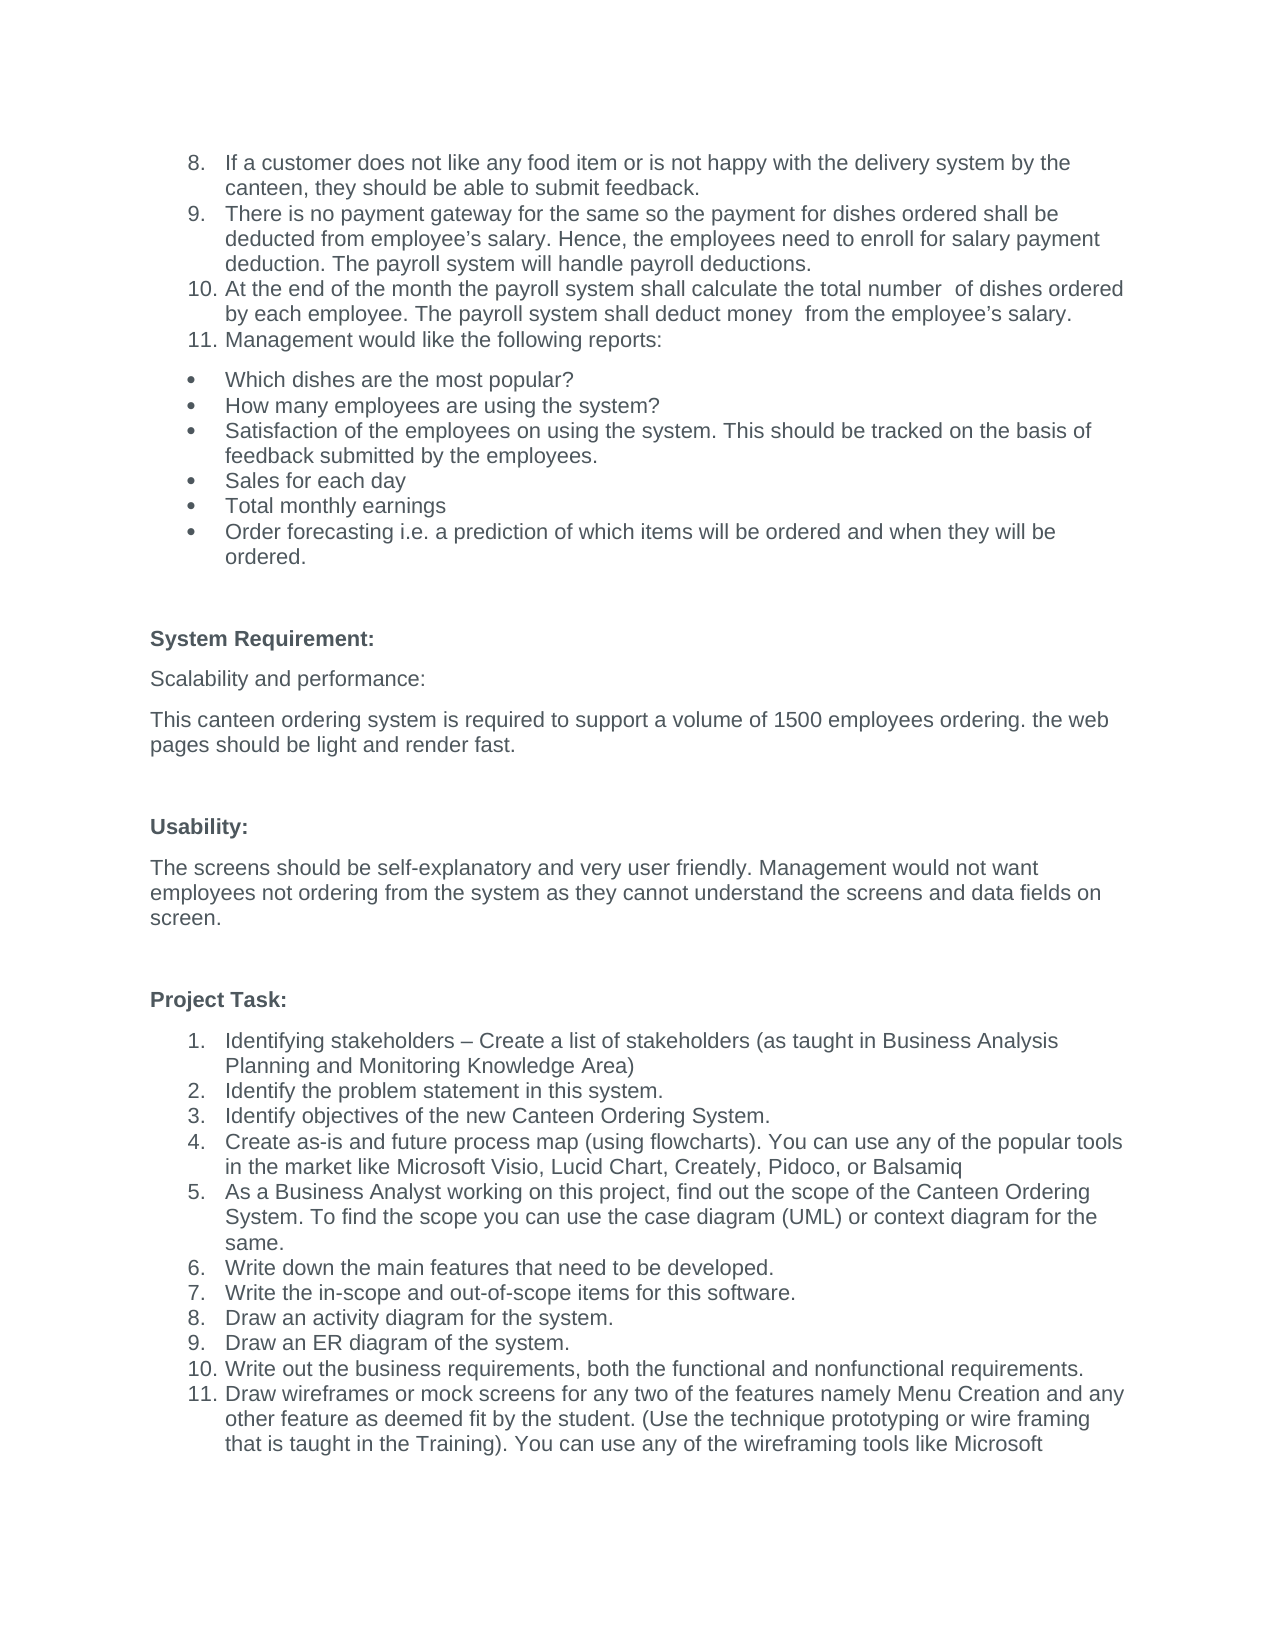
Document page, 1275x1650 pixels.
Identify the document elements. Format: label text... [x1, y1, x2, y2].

list Management would like the following reports: [187, 326, 1125, 352]
list There is no payment gateway for the same so the payment for dishes ordered shall be deducted from employee’s salary. Hence, the employees need to enroll for salary payment deduction. The payroll system will handle payroll deductions. [187, 200, 1125, 276]
list Create as-is and future process map (using flowcharts). You can use any of the popular tools in the market like Microsoft Visio, Lucid Chart, Creately, Pidoco, or Balsamiq [187, 1128, 1125, 1179]
list Identify the problem statement in this system. [187, 1078, 1125, 1103]
list Total monthly earnings [187, 493, 1125, 518]
list At the end of the month the payroll system shall calculate the total number of dishes ordered by each employee. The payroll system shall deduct money from the employee’s salary. [187, 276, 1125, 326]
text The screens should be self-explanatory and very user friendly. Management would not want employees not ordering from the system as they cannot understand the screens and data fields on screen. [150, 855, 1125, 930]
list Sales for each day [187, 468, 1125, 493]
list Draw an activity diagram for the system. [187, 1305, 1125, 1330]
text This canteen ordering system is required to support a volume of 1500 employees ordering. the web pages should be light and render fast. [150, 707, 1125, 757]
list Draw an ER diagram of the system. [187, 1330, 1125, 1355]
text System Requirement: [150, 625, 1125, 651]
list Which dishes are the most popular? [187, 367, 1125, 392]
list Write down the main features that need to be developed. [187, 1254, 1125, 1280]
list As a Business Analyst working on this project, find out the scope of the Canteen Ordering System. To find the scope you can use the case diagram (UML) or context diagram for the same. [187, 1179, 1125, 1254]
list If a customer does not like any food item or is not happy with the delivery system by the canteen, they should be able to submit feedback. [187, 150, 1125, 200]
list Identify objectives of the new Canteen Ordering System. [187, 1103, 1125, 1128]
text Usability: [150, 814, 1125, 839]
list Write the in-scope and out-of-scope items for this software. [187, 1280, 1125, 1305]
text Project Task: [150, 987, 1125, 1012]
list How many employees are using the system? [187, 392, 1125, 418]
list Write out the business requirements, both the functional and nonfunctional requirements. [187, 1355, 1125, 1381]
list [187, 1381, 1125, 1456]
text Scalability and performance: [150, 666, 1125, 691]
list Order forecasting i.e. a prediction of which items will be ordered and when they will be ordered. [187, 518, 1125, 569]
list Identifying stakeholders – Create a list of stakeholders (as taught in Business Analysis Planning and Monitoring Knowledge Area) [187, 1028, 1125, 1078]
list Satisfaction of the employees on using the system. This should be tracked on the basis of feedback submitted by the employees. [187, 418, 1125, 468]
